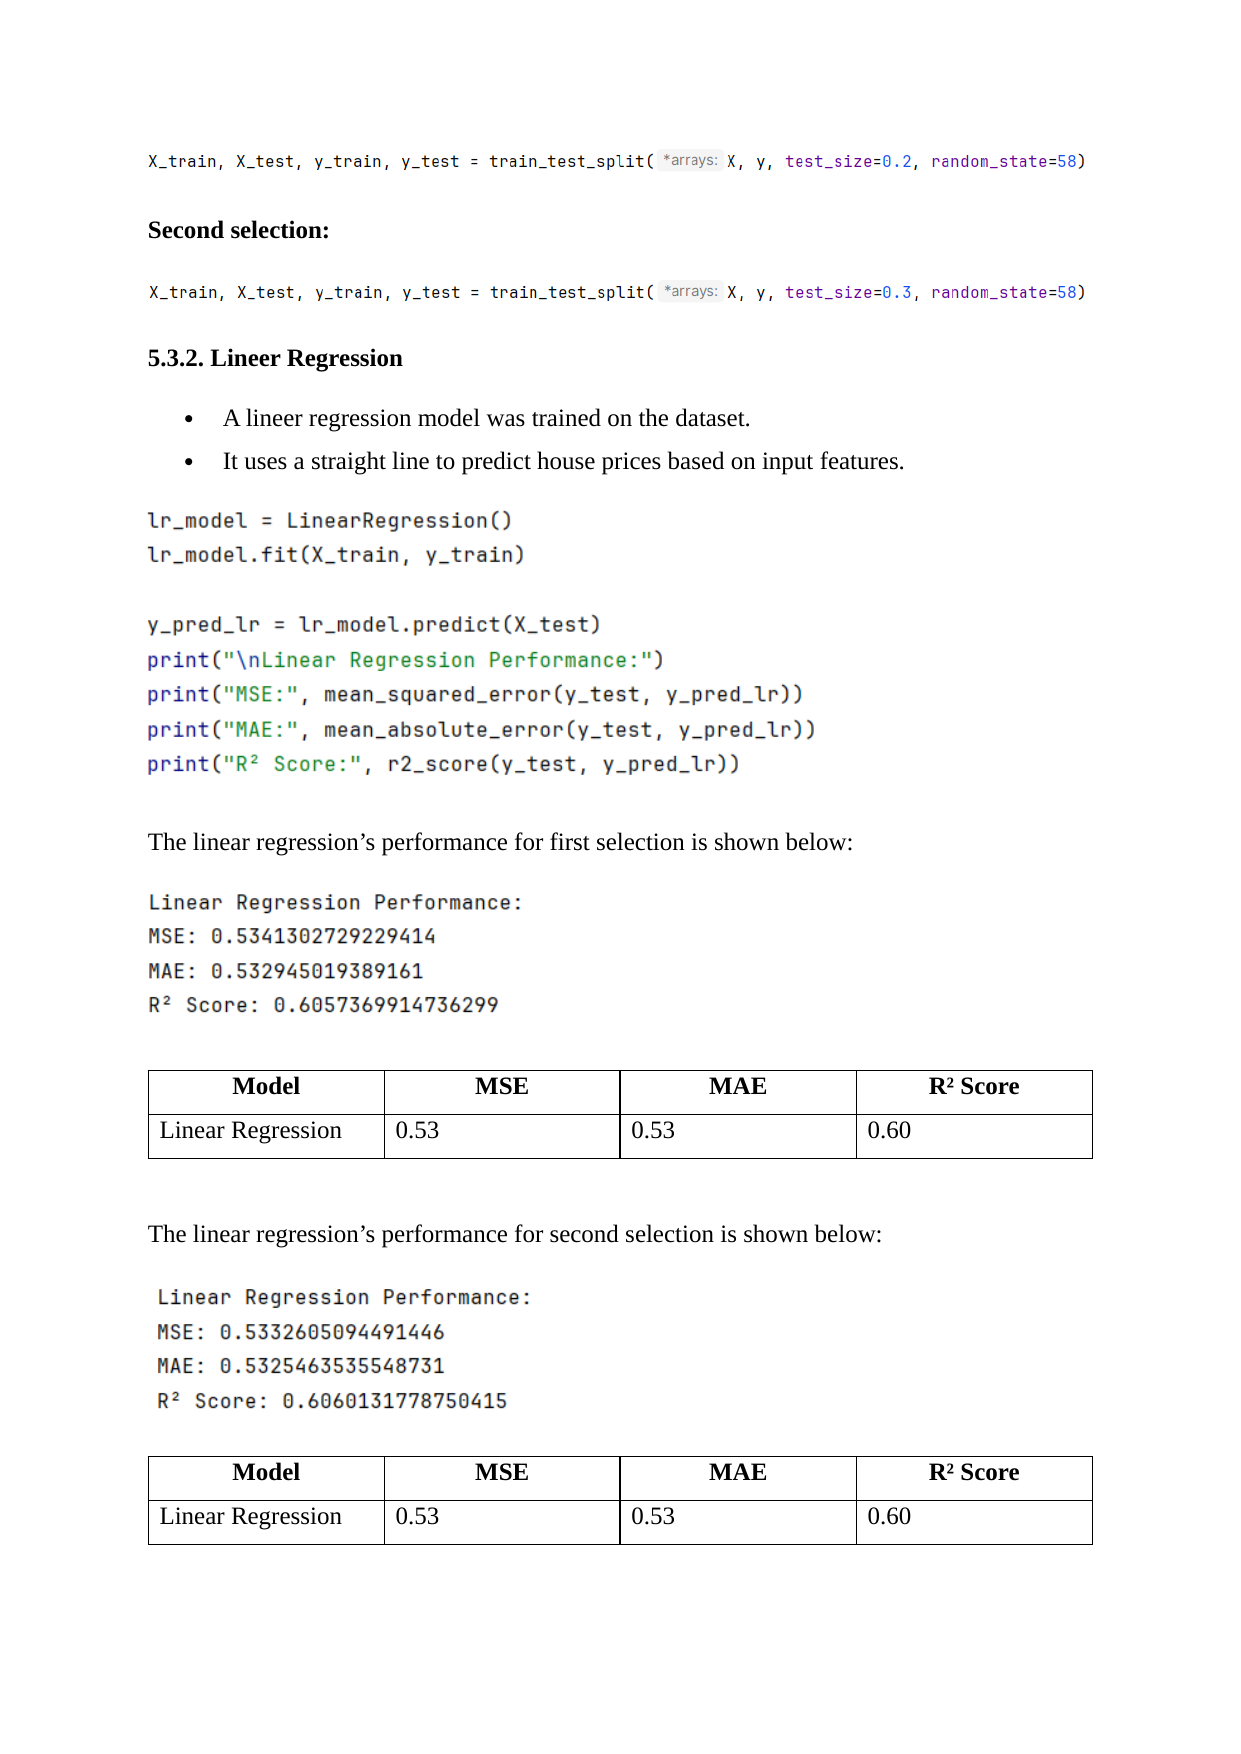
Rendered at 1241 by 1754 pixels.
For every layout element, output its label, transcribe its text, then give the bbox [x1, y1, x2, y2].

text The linear regression’s performance for first selection is shown below: [148, 827, 1093, 856]
table_cell 0.53 [385, 1501, 619, 1544]
text Second selection: [148, 215, 1093, 244]
list A lineer regression model was trained on the dataset. [185, 403, 1093, 431]
table_header Model [149, 1457, 384, 1500]
table_cell Linear Regression [149, 1115, 384, 1158]
picture [147, 275, 1093, 307]
table_header R² Score [857, 1457, 1092, 1500]
table_cell Linear Regression [149, 1501, 384, 1544]
text 5.3.2. Lineer Regression [148, 343, 1093, 372]
table_header Model [149, 1071, 384, 1114]
picture [147, 1278, 552, 1422]
table_header MSE [385, 1457, 619, 1500]
table_cell 0.60 [857, 1115, 1092, 1158]
table_header MAE [621, 1071, 856, 1114]
picture [147, 505, 824, 794]
table_cell 0.53 [621, 1501, 856, 1544]
table_header MAE [621, 1457, 856, 1500]
text The linear regression’s performance for second selection is shown below: [148, 1219, 1093, 1247]
table_cell 0.53 [385, 1115, 619, 1158]
table_cell 0.60 [857, 1501, 1092, 1544]
list It uses a straight line to predict house prices based on input features. [185, 446, 1093, 474]
table_cell 0.53 [621, 1115, 856, 1158]
table_header MSE [385, 1071, 619, 1114]
table_header R² Score [857, 1071, 1092, 1114]
picture [147, 147, 1093, 179]
picture [147, 887, 547, 1036]
